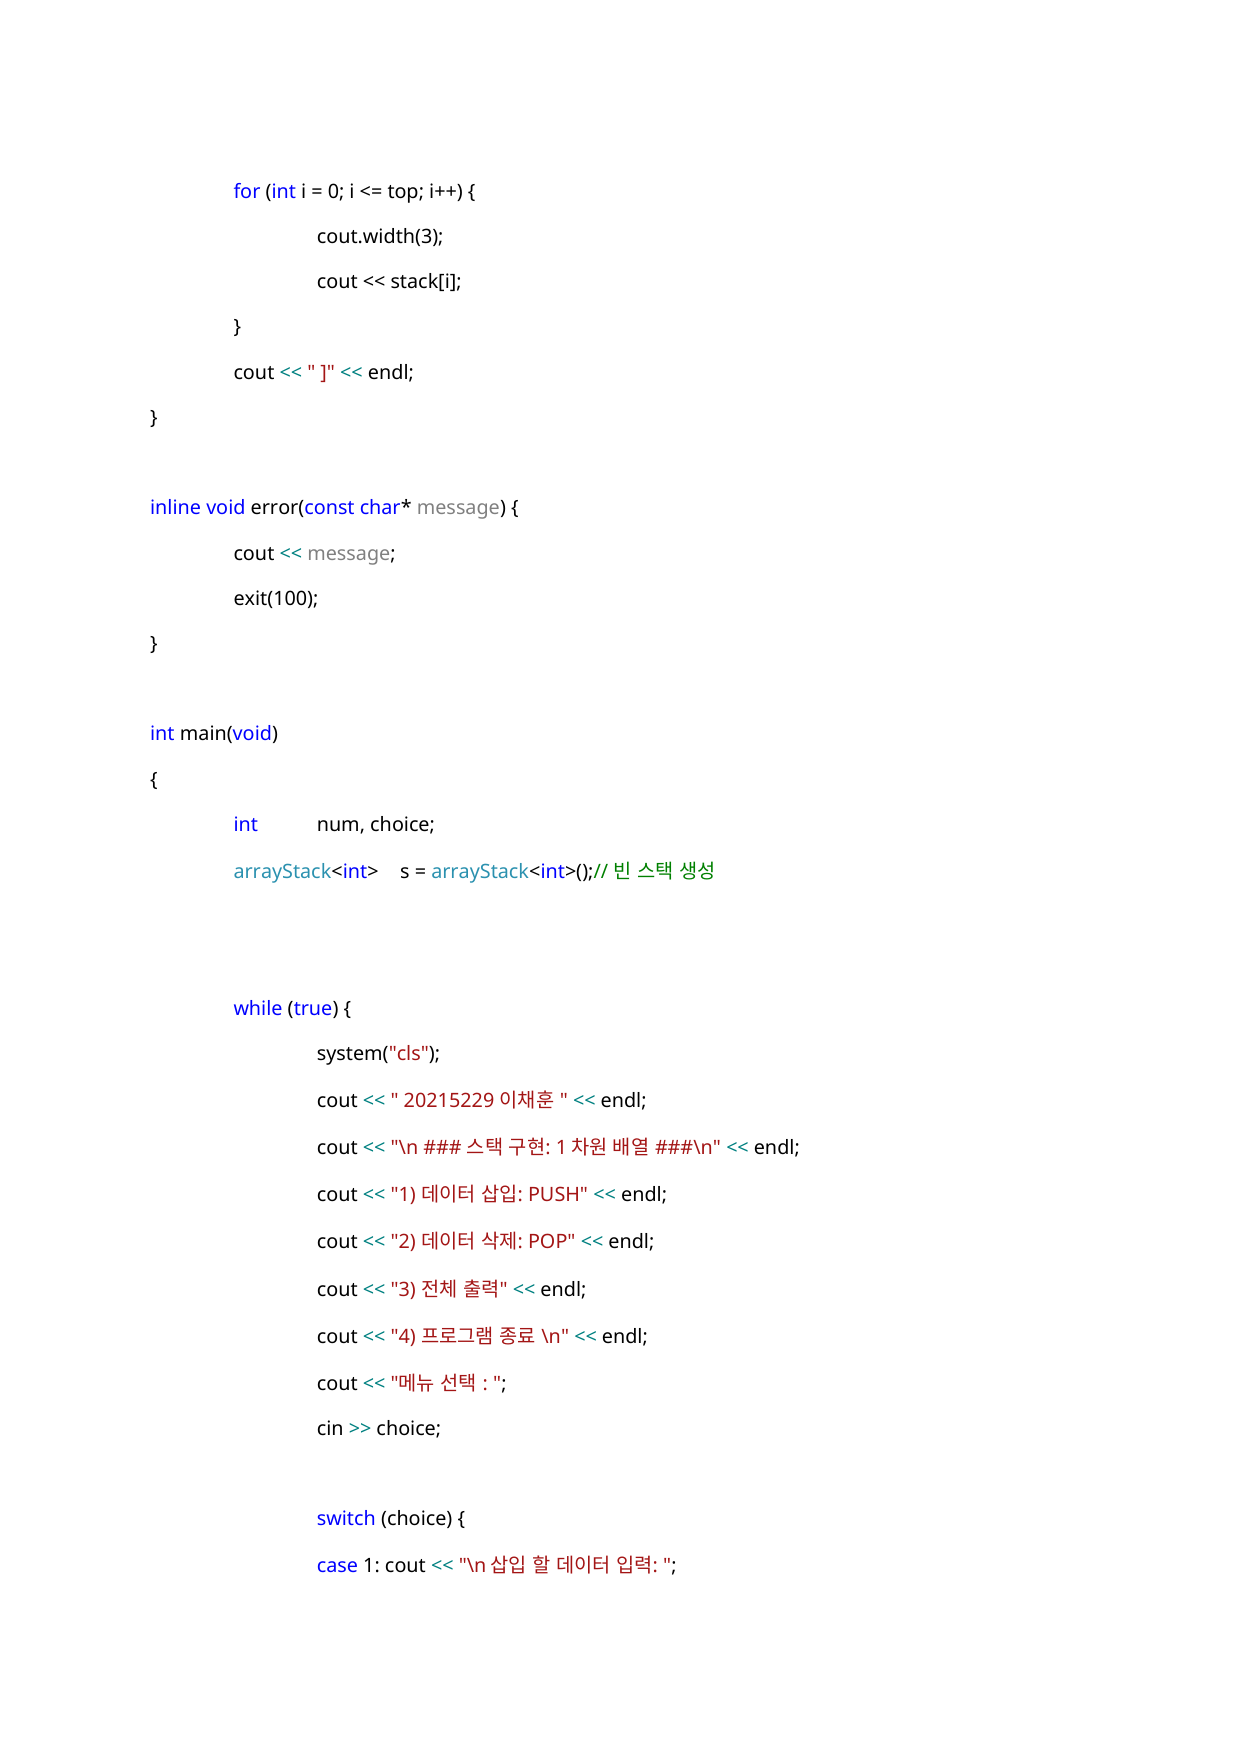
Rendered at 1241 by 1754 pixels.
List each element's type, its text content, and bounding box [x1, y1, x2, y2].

text exit(100); [150, 584, 1090, 611]
text cout.width(3); [150, 222, 1090, 249]
text arrayStack<int> s = arrayStack<int>();// 빈 스택 생성 [150, 855, 1090, 884]
text cout << "메뉴 선택 : "; [150, 1367, 1090, 1396]
text cout << "\n ### 스택 구현: 1차원 배열 ###\n" << endl; [150, 1132, 1090, 1161]
text cout << "3) 전체 출력" << endl; [150, 1273, 1090, 1302]
text cin >> choice; [150, 1414, 1090, 1441]
text switch (choice) { [150, 1505, 1090, 1532]
text cout << " ]" << endl; [150, 358, 1090, 385]
text cout << "2) 데이터 삭제: POP" << endl; [150, 1226, 1090, 1255]
text while (true) { [150, 994, 1090, 1021]
text cout << "4) 프로그램 종료 \n" << endl; [150, 1320, 1090, 1349]
text for (int i = 0; i <= top; i++) { [150, 177, 1090, 204]
text system("cls"); [150, 1039, 1090, 1066]
text cout << " 20215229 이채훈 " << endl; [150, 1085, 1090, 1113]
text cout << message; [150, 539, 1090, 566]
text int main(void) [150, 720, 1090, 747]
text { [150, 765, 1090, 792]
text int num, choice; [150, 810, 1090, 837]
text case 1: cout << "\n삽입 할 데이터 입력: "; [150, 1550, 1090, 1579]
text cout << stack[i]; [150, 268, 1090, 294]
text } [150, 403, 1090, 430]
text inline void error(const char* message) { [150, 494, 1090, 521]
text } [150, 313, 1090, 340]
text } [150, 629, 1090, 656]
text cout << "1) 데이터 삽입: PUSH" << endl; [150, 1179, 1090, 1208]
